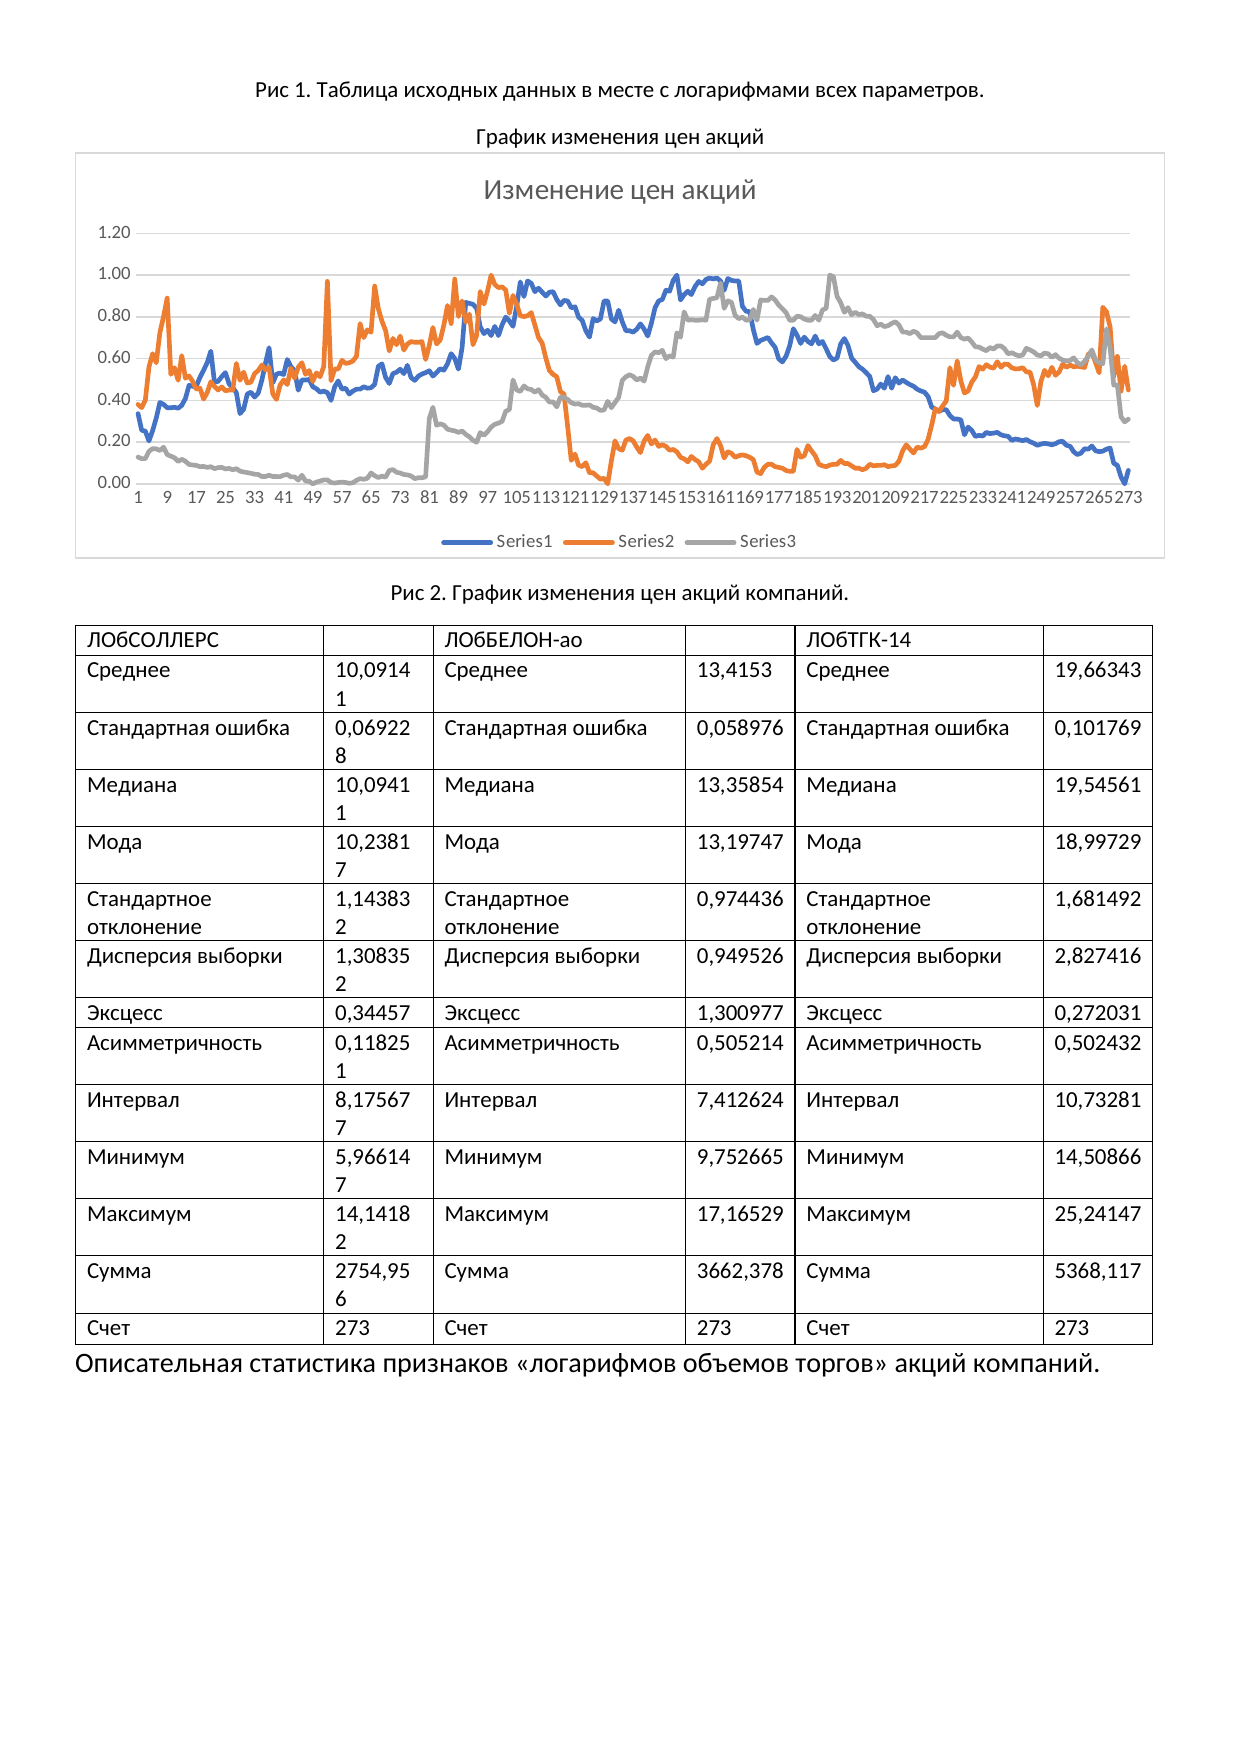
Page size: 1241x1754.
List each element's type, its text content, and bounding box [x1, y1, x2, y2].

table_cell 13,19747 [686, 827, 794, 883]
table_cell Стандартное отклонение [76, 884, 323, 940]
table_cell Эксцесс [796, 998, 1043, 1027]
table_cell 0,101769 [1044, 713, 1152, 769]
table_cell Счет [796, 1314, 1043, 1344]
table_cell 10,09411 [324, 770, 433, 826]
table_cell 2754,956 [324, 1256, 433, 1312]
table_cell Асимметричность [76, 1028, 323, 1084]
table_cell Максимум [76, 1199, 323, 1255]
table_header ЛОбБЕЛОН-ао [434, 626, 685, 654]
table_cell 273 [1044, 1314, 1152, 1344]
table_cell Минимум [76, 1142, 323, 1198]
table_cell 17,16529 [686, 1199, 794, 1255]
table_cell Среднее [434, 656, 685, 712]
table_cell Максимум [796, 1199, 1043, 1255]
table_cell Медиана [796, 770, 1043, 826]
table_cell 1,143832 [324, 884, 433, 940]
text Рис 1. Таблица исходных данных в месте с логарифмами всех параметров. [75, 75, 1165, 103]
table_cell Дисперсия выборки [76, 941, 323, 997]
table_header [1044, 626, 1152, 654]
table_cell Дисперсия выборки [434, 941, 685, 997]
table_cell Стандартное отклонение [796, 884, 1043, 940]
table_cell Мода [76, 827, 323, 883]
table_cell 14,14182 [324, 1199, 433, 1255]
table_cell Максимум [434, 1199, 685, 1255]
table_header ЛОбСОЛЛЕРС [76, 626, 323, 654]
table_cell 273 [324, 1314, 433, 1344]
table_cell Стандартное отклонение [434, 884, 685, 940]
table_cell 0,505214 [686, 1028, 794, 1084]
table_cell Стандартная ошибка [434, 713, 685, 769]
table_cell 2,827416 [1044, 941, 1152, 997]
table_cell 18,99729 [1044, 827, 1152, 883]
table_cell Интервал [76, 1085, 323, 1141]
table_cell 0,949526 [686, 941, 794, 997]
table_cell 13,35854 [686, 770, 794, 826]
table_cell 0,502432 [1044, 1028, 1152, 1084]
table_cell Среднее [76, 656, 323, 712]
table_cell 273 [686, 1314, 794, 1344]
table_cell 19,54561 [1044, 770, 1152, 826]
text График изменения цен акций [75, 122, 1165, 152]
table_cell 14,50866 [1044, 1142, 1152, 1198]
table_header [324, 626, 433, 654]
table_cell 3662,378 [686, 1256, 794, 1312]
table_cell Эксцесс [434, 998, 685, 1027]
table_cell 10,09141 [324, 656, 433, 712]
table_cell Эксцесс [76, 998, 323, 1027]
table_cell Интервал [434, 1085, 685, 1141]
table_cell 9,752665 [686, 1142, 794, 1198]
text Описательная статистика признаков «логарифмов объемов торгов» акций компаний. [75, 1345, 1165, 1379]
table_cell Интервал [796, 1085, 1043, 1141]
table_cell 5368,117 [1044, 1256, 1152, 1312]
table_cell Асимметричность [434, 1028, 685, 1084]
table_cell Сумма [796, 1256, 1043, 1312]
table_cell Сумма [434, 1256, 685, 1312]
table_cell 19,66343 [1044, 656, 1152, 712]
table_cell Асимметричность [796, 1028, 1043, 1084]
table_cell Мода [434, 827, 685, 883]
table_cell Минимум [796, 1142, 1043, 1198]
table_cell 8,175677 [324, 1085, 433, 1141]
table_cell Счет [76, 1314, 323, 1344]
table_cell 25,24147 [1044, 1199, 1152, 1255]
table_cell Счет [434, 1314, 685, 1344]
table_cell 1,681492 [1044, 884, 1152, 940]
table_cell 10,73281 [1044, 1085, 1152, 1141]
table_cell 13,4153 [686, 656, 794, 712]
table_cell 1,300977 [686, 998, 794, 1027]
table_cell 0,058976 [686, 713, 794, 769]
table_cell 0,974436 [686, 884, 794, 940]
table_header [686, 626, 794, 654]
table_cell Стандартная ошибка [76, 713, 323, 769]
text Рис 2. График изменения цен акций компаний. [75, 578, 1165, 606]
table_cell 0,118251 [324, 1028, 433, 1084]
table_cell Стандартная ошибка [796, 713, 1043, 769]
table_cell Среднее [796, 656, 1043, 712]
table_cell 7,412624 [686, 1085, 794, 1141]
table_cell 0,069228 [324, 713, 433, 769]
table_header ЛОбТГК-14 [796, 626, 1043, 654]
table_cell 10,23817 [324, 827, 433, 883]
table_cell Мода [796, 827, 1043, 883]
table_cell Дисперсия выборки [796, 941, 1043, 997]
table_cell 0,34457 [324, 998, 433, 1027]
table_cell Минимум [434, 1142, 685, 1198]
table_cell 5,966147 [324, 1142, 433, 1198]
table_cell Медиана [76, 770, 323, 826]
table_cell Сумма [76, 1256, 323, 1312]
table_cell 1,308352 [324, 941, 433, 997]
table_cell Медиана [434, 770, 685, 826]
table_cell 0,272031 [1044, 998, 1152, 1027]
